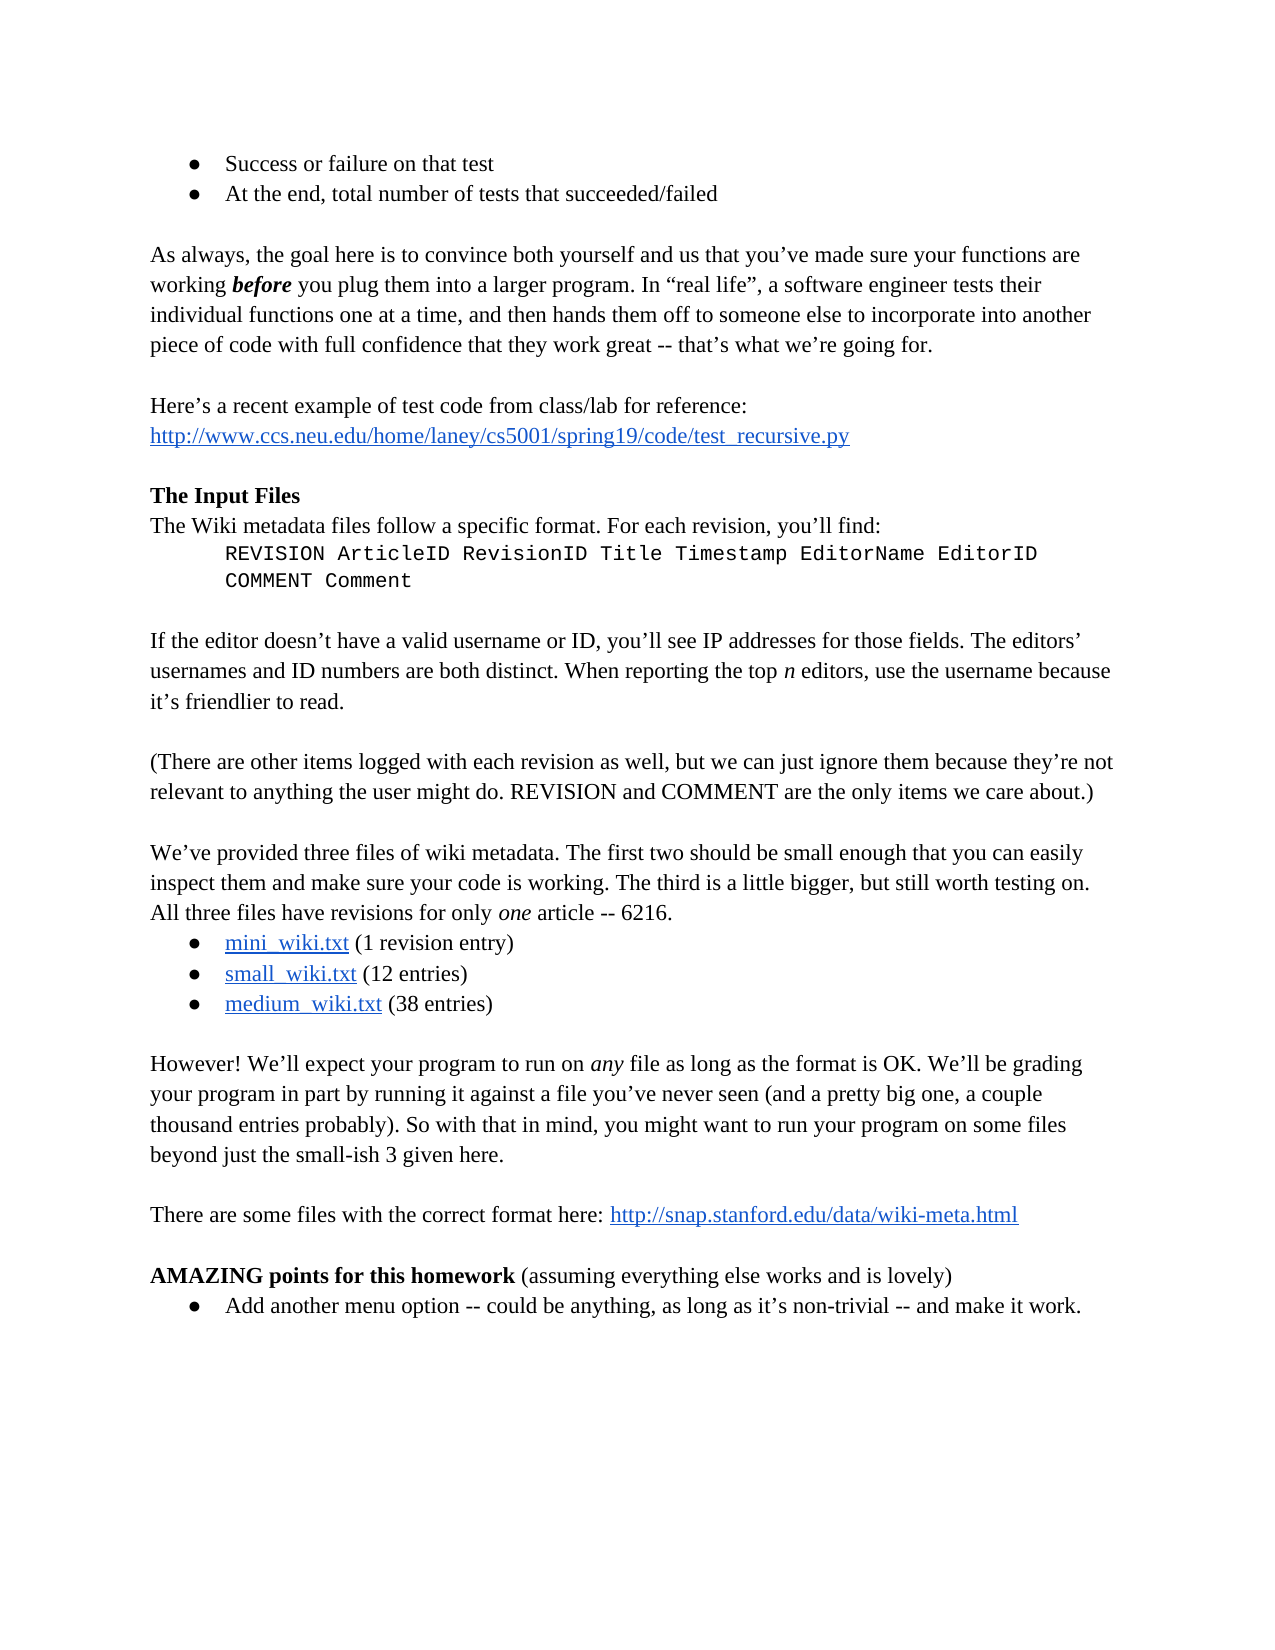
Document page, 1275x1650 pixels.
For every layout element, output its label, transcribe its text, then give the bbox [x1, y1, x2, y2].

text COMMENT Comment [225, 570, 1125, 593]
text If the editor doesn’t have a valid username or ID, you’ll see IP addresses for those fields. The editors’ usernames and ID numbers are both distinct. When reporting the top n editors, use the username because it’s friendlier to read. [150, 627, 1125, 714]
text There are some files with the correct format here: http://snap.stanford.edu/data/wiki-meta.html [150, 1201, 1125, 1228]
text Here’s a recent example of test code from class/lab for reference: http://www.ccs.neu.edu/home/laney/cs5001/spring19/code/test_recursive.py [150, 392, 1125, 448]
list At the end, total number of tests that succeeded/failed [187, 180, 1125, 207]
text REVISION ArticleID RevisionID Title Timestamp EditorName EditorID [225, 543, 1125, 566]
text As always, the goal here is to convince both yourself and us that you’ve made sure your functions are working before you plug them into a larger program. In “real life”, a software engineer tests their individual functions one at a time, and then hands them off to someone else to incorporate into another piece of code with full confidence that they work great -- that’s what we’re going for. [150, 241, 1125, 358]
text The Wiki metadata files follow a specific format. For each revision, you’ll find: [150, 512, 1125, 539]
list Add another menu option -- could be anything, as long as it’s non-trivial -- and make it work. [187, 1292, 1125, 1318]
list small_wiki.txt (12 entries) [187, 959, 1125, 986]
text (There are other items logged with each revision as well, but we can just ignore them because they’re not relevant to anything the user might do. REVISION and COMMENT are the only items we care about.) [150, 748, 1125, 805]
text AMAZING points for this homework (assuming everything else works and is lovely) [150, 1262, 1125, 1288]
text However! We’ll expect your program to run on any file as long as the format is OK. We’ll be grading your program in part by running it against a file you’ve never seen (and a pretty big one, a couple thousand entries probably). So with that in mind, you might want to run your program on some files beyond just the small-ish 3 given here. [150, 1050, 1125, 1167]
list medium_wiki.txt (38 entries) [187, 990, 1125, 1016]
text We’ve provided three files of wiki metadata. The first two should be small enough that you can easily inspect them and make sure your code is working. The third is a little bigger, but still worth testing on. All three files have revisions for only one article -- 6216. [150, 839, 1125, 926]
list mini_wiki.txt (1 revision entry) [187, 929, 1125, 956]
list Success or failure on that test [187, 150, 1125, 176]
text The Input Files [150, 482, 1125, 509]
